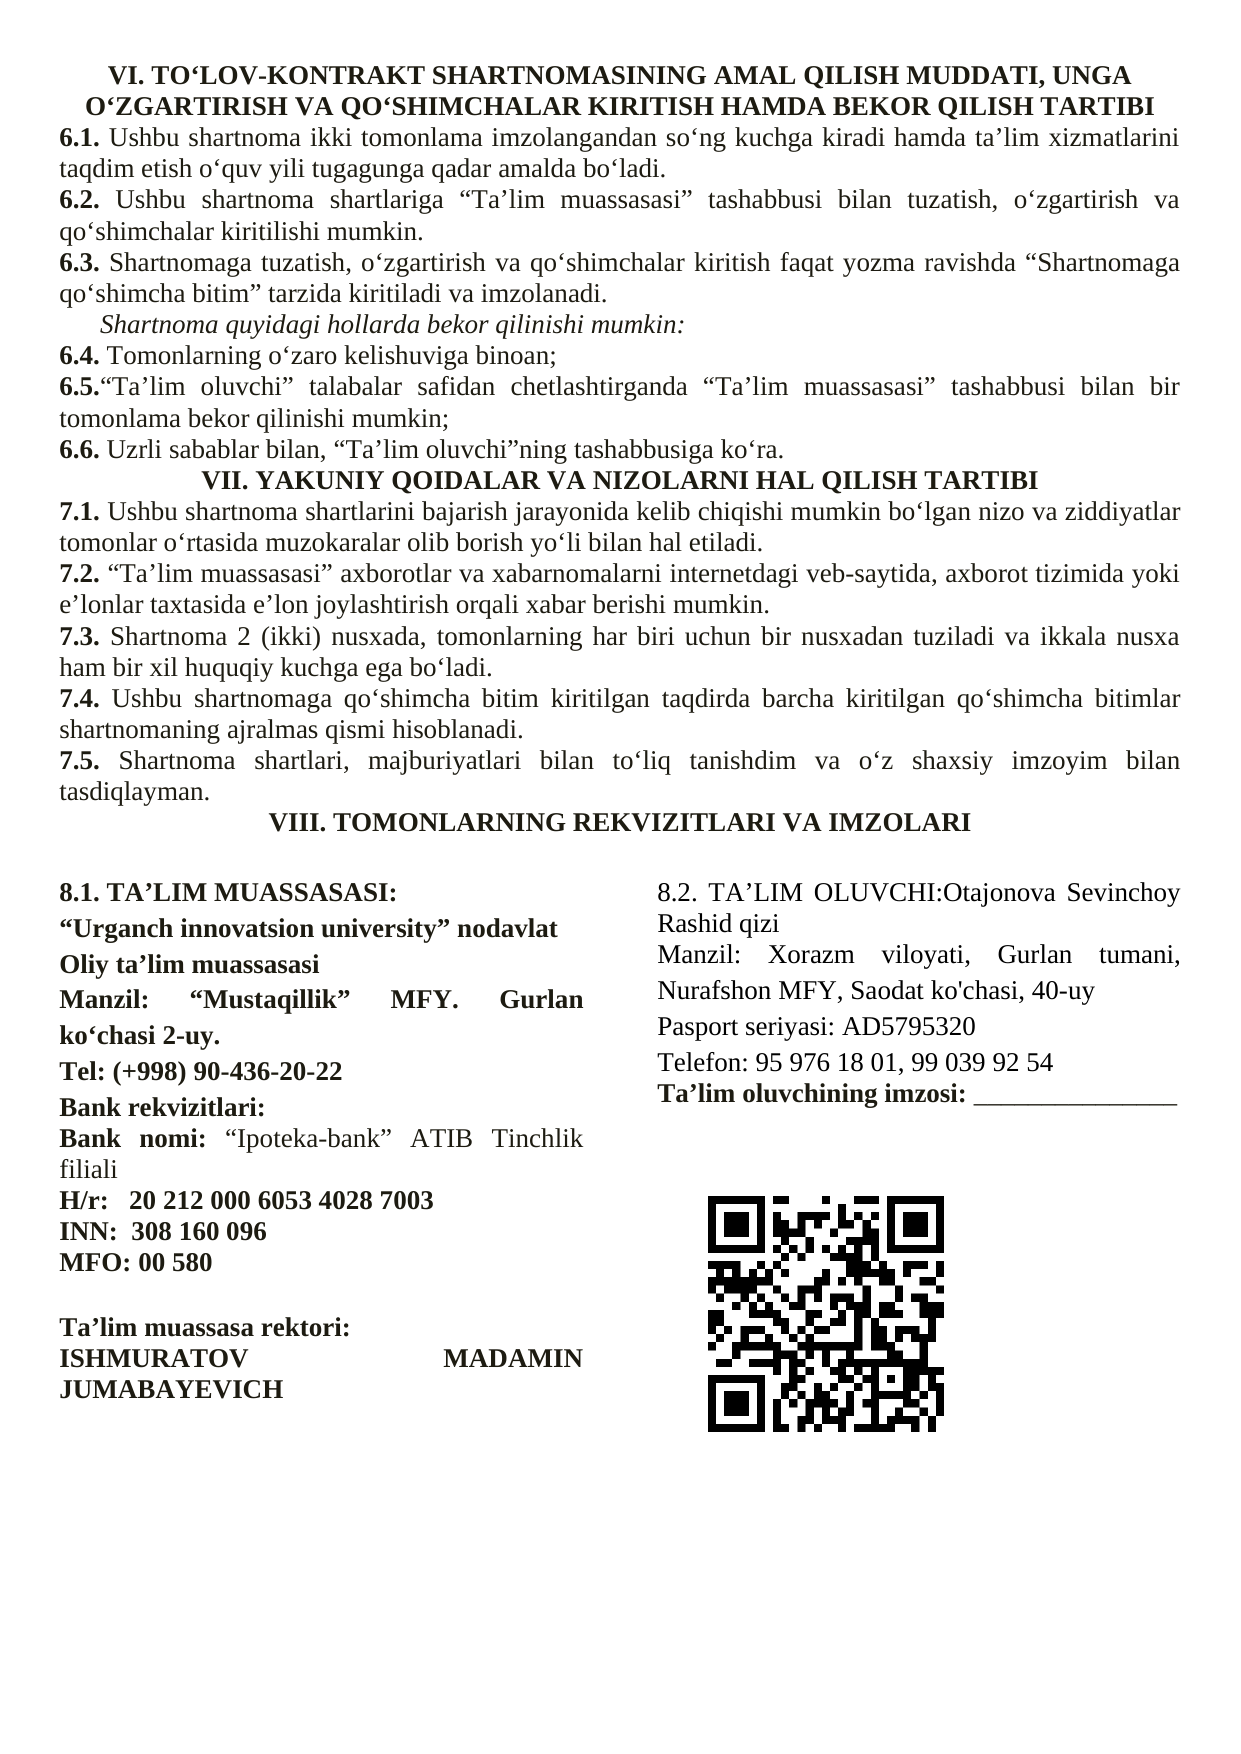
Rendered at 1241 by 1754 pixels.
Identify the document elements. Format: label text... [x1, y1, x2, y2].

text 6.5.“Ta’lim oluvchi” talabalar safidan chetlashtirganda “Ta’lim muassasasi” tashabbusi bilan bir tomonlama bekor qilinishi mumkin; [59, 371, 1181, 433]
text “Urganch innovatsion university” nodavlat Oliy ta’lim muassasasi [59, 912, 583, 979]
text Bank rekvizitlari: [59, 1091, 583, 1122]
text 6.6. Uzrli sabablar bilan, “Ta’lim oluvchi”ning tashabbusiga ko‘ra. [59, 433, 1181, 464]
text ISHMURATOV MADAMIN JUMABAYEVICH [59, 1342, 583, 1404]
text 6.2. Ushbu shartnoma shartlariga “Ta’lim muassasasi” tashabbusi bilan tuzatish, o‘zgartirish va qo‘shimchalar kiritilishi mumkin. [59, 184, 1181, 246]
text 7.5. Shartnoma shartlari, majburiyatlari bilan to‘liq tanishdim va o‘z shaxsiy imzoyim bilan tasdiqlayman. [59, 744, 1181, 807]
text Pasport seriyasi: AD5795320 [657, 1010, 1181, 1041]
text H/r: 20 212 000 6053 4028 7003 [59, 1184, 583, 1215]
text Shartnoma quyidagi hollarda bekor qilinishi mumkin: [59, 308, 1181, 339]
text Manzil: “Mustaqillik” MFY. Gurlan koʻchasi 2-uy. [59, 983, 583, 1050]
text VIII. TOMONLARNING REKVIZITLARI VA IMZOLARI [59, 807, 1181, 838]
text 6.3. Shartnomaga tuzatish, o‘zgartirish va qo‘shimchalar kiritish faqat yozma ravishda “Shartnomaga qo‘shimcha bitim” tarzida kiritiladi va imzolanadi. [59, 246, 1181, 308]
text Ta’lim muassasa rektori: [59, 1311, 583, 1342]
text INN: 308 160 096 [59, 1215, 583, 1246]
text MFO: 00 580 [59, 1246, 583, 1277]
text VII. YAKUNIY QOIDALAR VA NIZOLARNI HAL QILISH TARTIBI [59, 464, 1181, 495]
text 7.1. Ushbu shartnoma shartlarini bajarish jarayonida kelib chiqishi mumkin bo‘lgan nizo va ziddiyatlar tomonlar o‘rtasida muzokaralar olib borish yo‘li bilan hal etiladi. [59, 495, 1181, 557]
text 6.1. Ushbu shartnoma ikki tomonlama imzolangandan so‘ng kuchga kiradi hamda ta’lim xizmatlarini taqdim etish o‘quv yili tugagunga qadar amalda bo‘ladi. [59, 121, 1181, 184]
text VI. TO‘LOV-KONTRAKT SHARTNOMASINING AMAL QILISH MUDDATI, UNGA O‘ZGARTIRISH VA QO‘SHIMCHALAR KIRITISH HAMDA BEKOR QILISH TARTIBI [59, 59, 1181, 121]
picture [675, 1164, 976, 1464]
text 8.1. TA’LIM MUASSASASI: [59, 876, 583, 907]
text 6.4. Tomonlarning o‘zaro kelishuviga binoan; [59, 339, 1181, 371]
text Manzil: Xorazm viloyati, Gurlan tumani, Nurafshon MFY, Saodat ko'chasi, 40-uy [657, 938, 1181, 1005]
text 7.4. Ushbu shartnomaga qo‘shimcha bitim kiritilgan taqdirda barcha kiritilgan qo‘shimcha bitimlar shartnomaning ajralmas qismi hisoblanadi. [59, 682, 1181, 744]
text 7.3. Shartnoma 2 (ikki) nusxada, tomonlarning har biri uchun bir nusxadan tuziladi va ikkala nusxa ham bir xil huquqiy kuchga ega bo‘ladi. [59, 620, 1181, 682]
text Tel: (+998) 90-436-20-22 [59, 1055, 583, 1086]
text 8.2. TA’LIM OLUVCHI:Otajonova Sevinchoy Rashid qizi [657, 876, 1181, 938]
text 7.2. “Ta’lim muassasasi” axborotlar va xabarnomalarni internetdagi veb-saytida, axborot tizimida yoki e’lonlar taxtasida e’lon joylashtirish orqali xabar berishi mumkin. [59, 557, 1181, 620]
text Ta’lim oluvchining imzosi: _______________ [657, 1077, 1181, 1108]
text Bank nomi: “Ipoteka-bank” ATIB Tinchlik filiali [59, 1122, 583, 1184]
text Telefon: 95 976 18 01, 99 039 92 54 [657, 1046, 1181, 1077]
